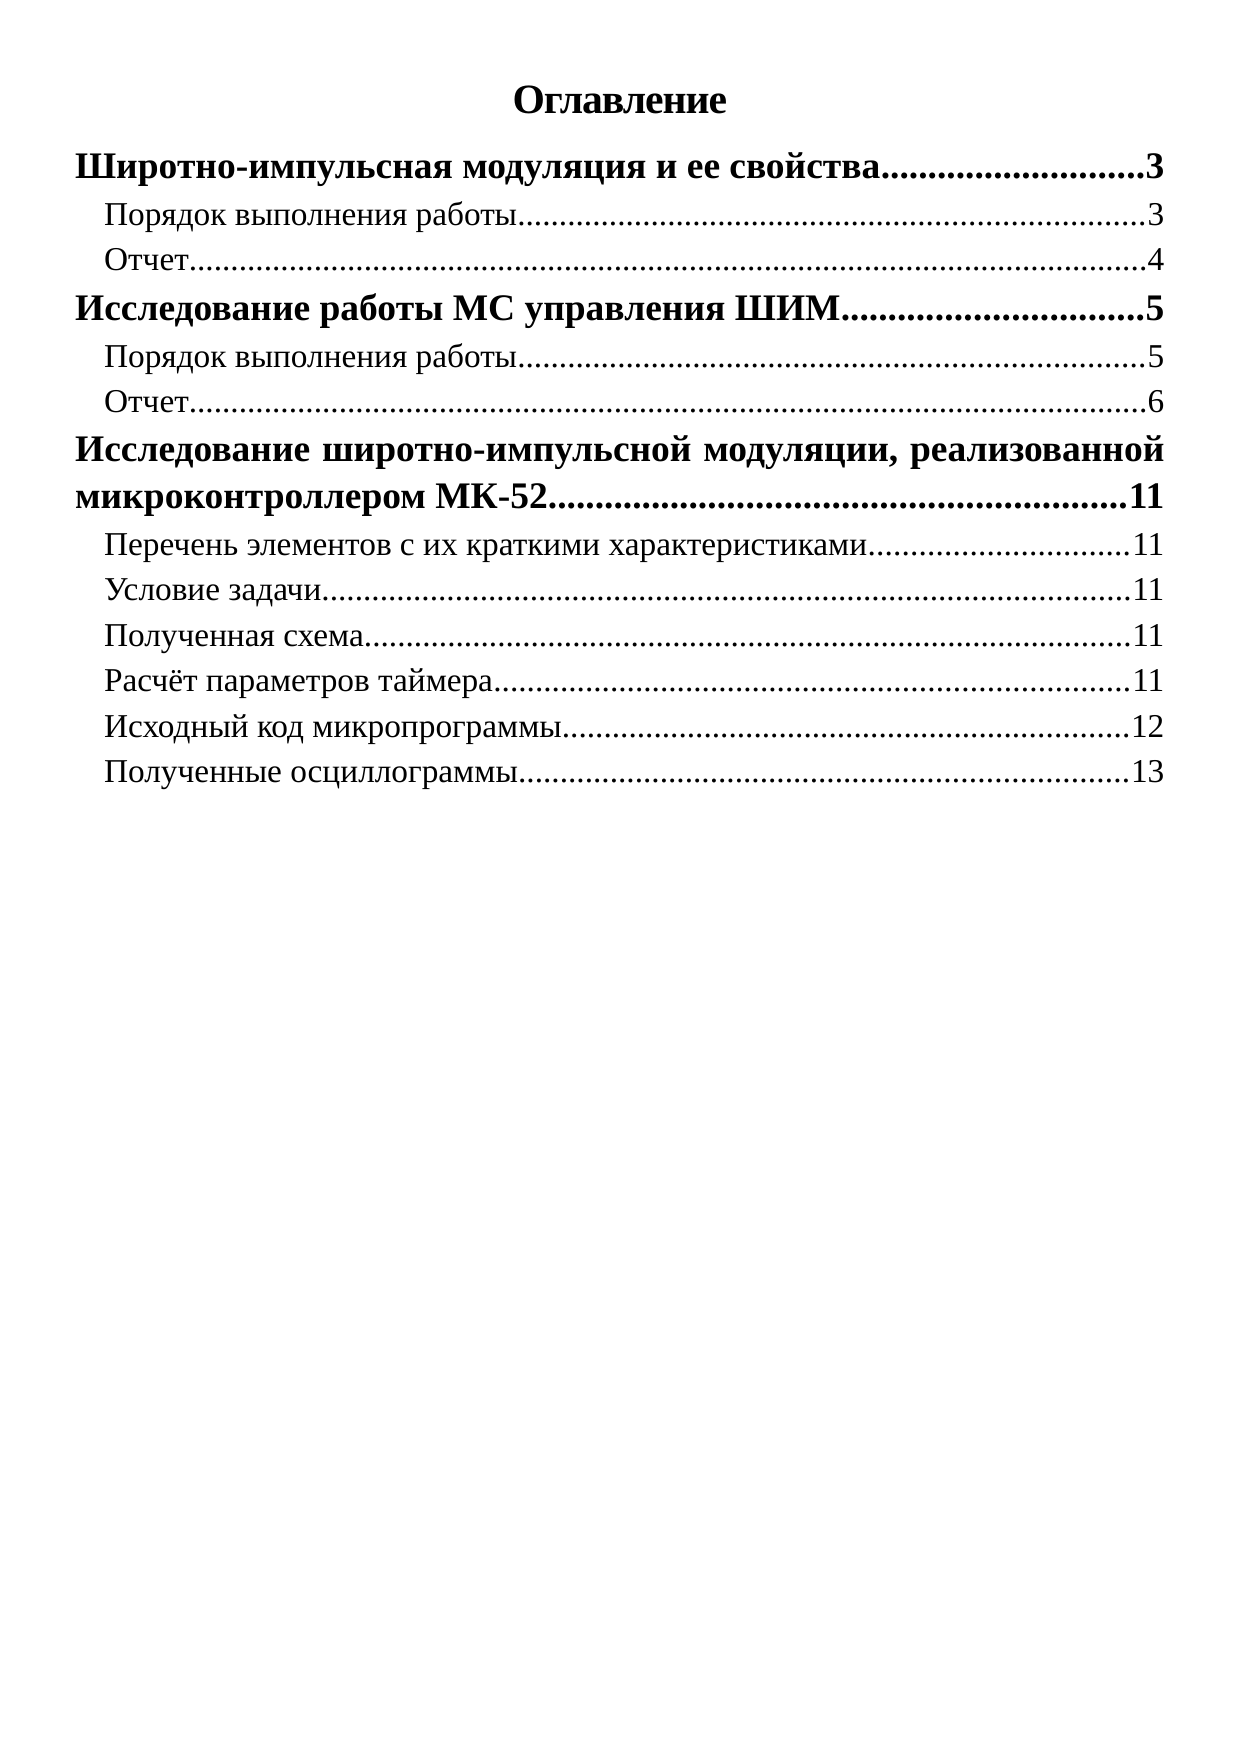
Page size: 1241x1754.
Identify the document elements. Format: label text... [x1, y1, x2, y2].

text Полученная схема 11 [104, 615, 1165, 653]
text Отчет 4 [104, 239, 1165, 278]
text Порядок выполнения работы 3 [104, 194, 1165, 232]
text Широтно-импульсная модуляция и ее свойства 3 [75, 143, 1165, 186]
text Исходный код микропрограммы 12 [104, 706, 1165, 744]
text Исследование работы МС управления ШИМ 5 [75, 285, 1165, 328]
text Отчет 6 [104, 381, 1165, 420]
text Исследование широтно-импульсной модуляции, реализованной микроконтроллером МК-52 11 [75, 427, 1165, 517]
text Полученные осциллограммы 13 [104, 752, 1165, 790]
title Оглавление [75, 75, 1165, 123]
text Расчёт параметров таймера 11 [104, 661, 1165, 699]
text Перечень элементов с их краткими характеристиками 11 [104, 524, 1165, 562]
text Условие задачи 11 [104, 570, 1165, 608]
text Порядок выполнения работы 5 [104, 336, 1165, 374]
